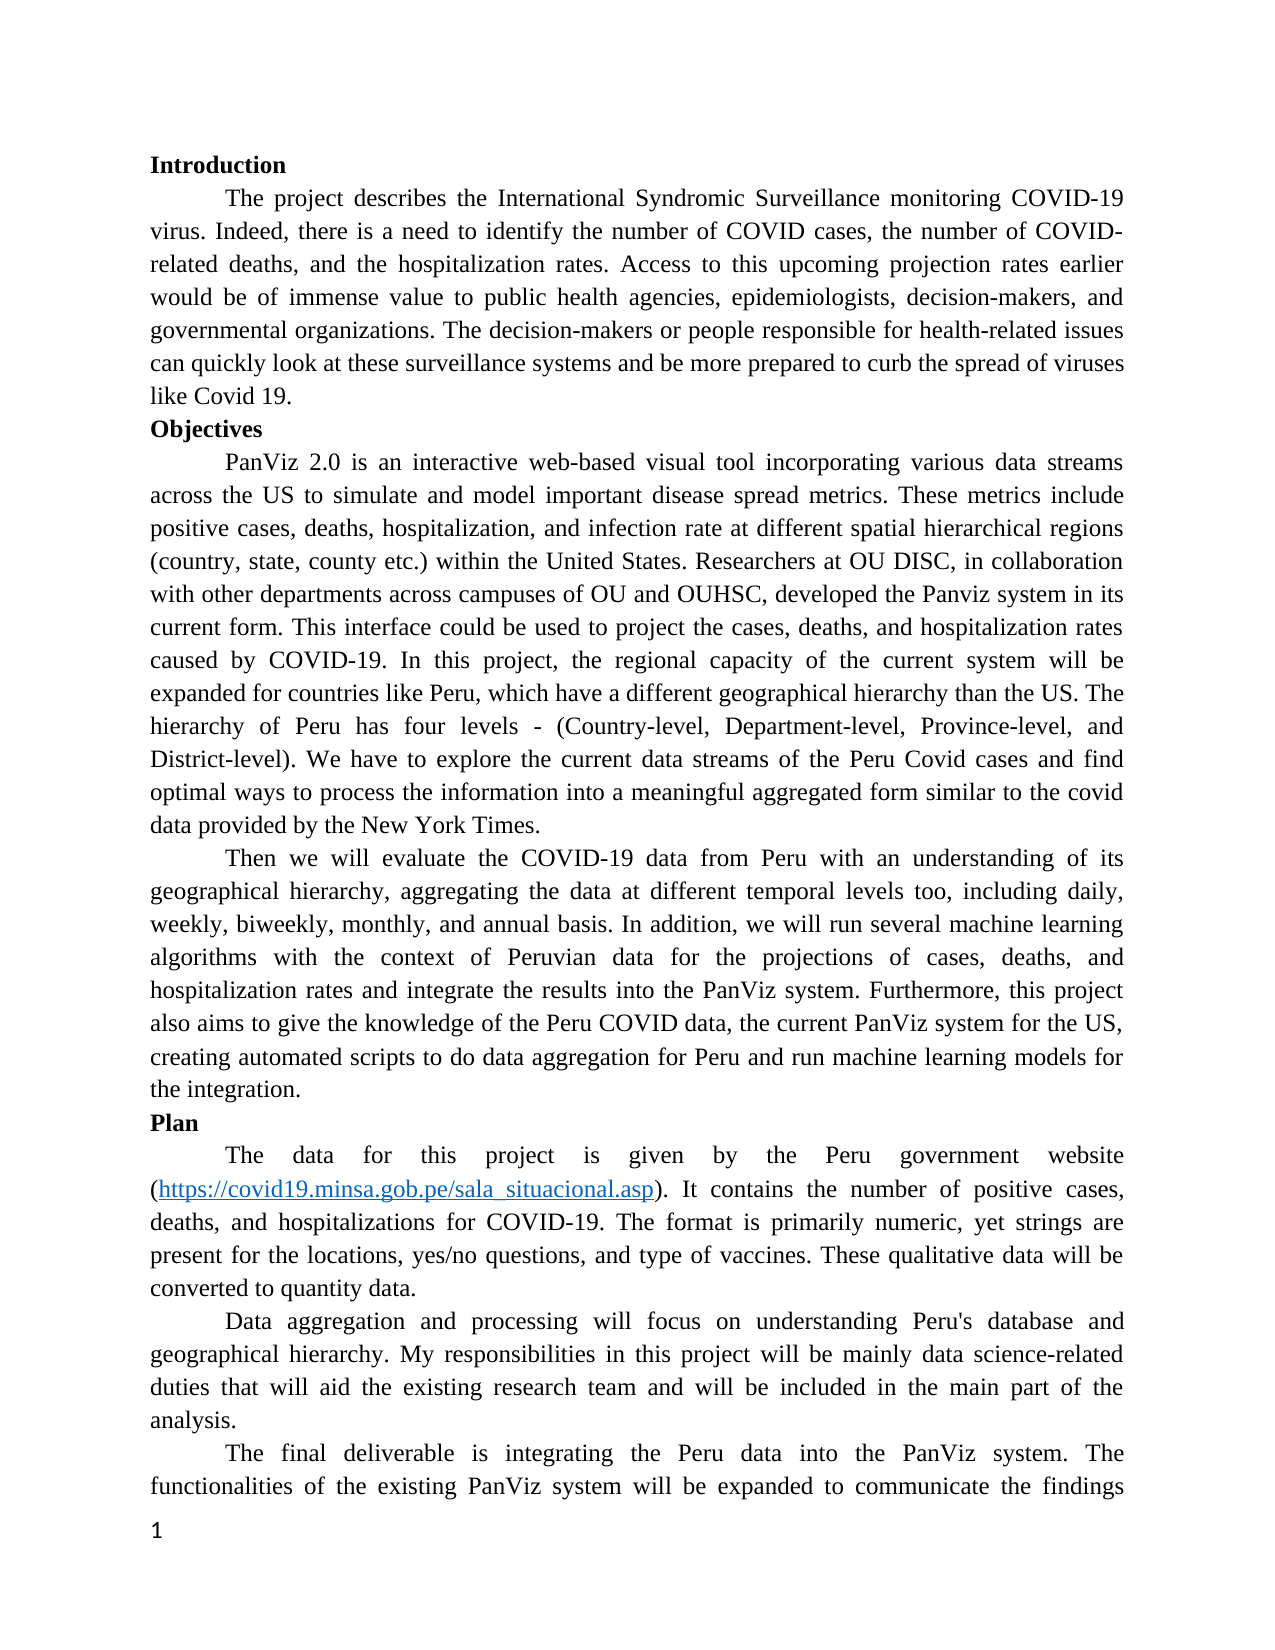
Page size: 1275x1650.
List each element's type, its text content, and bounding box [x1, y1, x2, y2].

text Plan [150, 1108, 1125, 1136]
text Then we will evaluate the COVID-19 data from Peru with an understanding of its geographical hierarchy, aggregating the data at different temporal levels too, including daily, weekly, biweekly, monthly, and annual basis. In addition, we will run several machine learning algorithms with the context of Peruvian data for the projections of cases, deaths, and hospitalization rates and integrate the results into the PanViz system. Furthermore, this project also aims to give the knowledge of the Peru COVID data, the current PanViz system for the US, creating automated scripts to do data aggregation for Peru and run machine learning models for the integration. [150, 843, 1125, 1103]
text Data aggregation and processing will focus on understanding Peru's database and geographical hierarchy. My responsibilities in this project will be mainly data science-related duties that will aid the existing research team and will be included in the main part of the analysis. [150, 1306, 1125, 1433]
text PanViz 2.0 is an interactive web-based visual tool incorporating various data streams across the US to simulate and model important disease spread metrics. These metrics include positive cases, deaths, hospitalization, and infection rate at different spatial hierarchical regions (country, state, county etc.) within the United States. Researchers at OU DISC, in collaboration with other departments across campuses of OU and OUHSC, developed the Panviz system in its current form. This interface could be used to project the cases, deaths, and hospitalization rates caused by COVID-19. In this project, the regional capacity of the current system will be expanded for countries like Peru, which have a different geographical hierarchy than the US. The hierarchy of Peru has four levels - (Country-level, Department-level, Province-level, and District-level). We have to explore the current data streams of the Peru Covid cases and find optimal ways to process the information into a meaningful aggregated form similar to the covid data provided by the New York Times. [150, 447, 1125, 839]
text Objectives [150, 414, 1125, 443]
text The data for this project is given by the Peru government website (https://covid19.minsa.gob.pe/sala_situacional.asp). It contains the number of positive cases, deaths, and hospitalizations for COVID-19. The format is primarily numeric, yet strings are present for the locations, yes/no questions, and type of vaccines. These qualitative data will be converted to quantity data. [150, 1141, 1125, 1301]
text The project describes the International Syndromic Surveillance monitoring COVID-19 virus. Indeed, there is a need to identify the number of COVID cases, the number of COVID-related deaths, and the hospitalization rates. Access to this upcoming projection rates earlier would be of immense value to public health agencies, epidemiologists, decision-makers, and governmental organizations. The decision-makers or people responsible for health-related issues can quickly look at these surveillance systems and be more prepared to curb the spread of viruses like Covid 19. [150, 183, 1125, 410]
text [150, 1438, 1125, 1499]
text Introduction [150, 150, 1125, 179]
